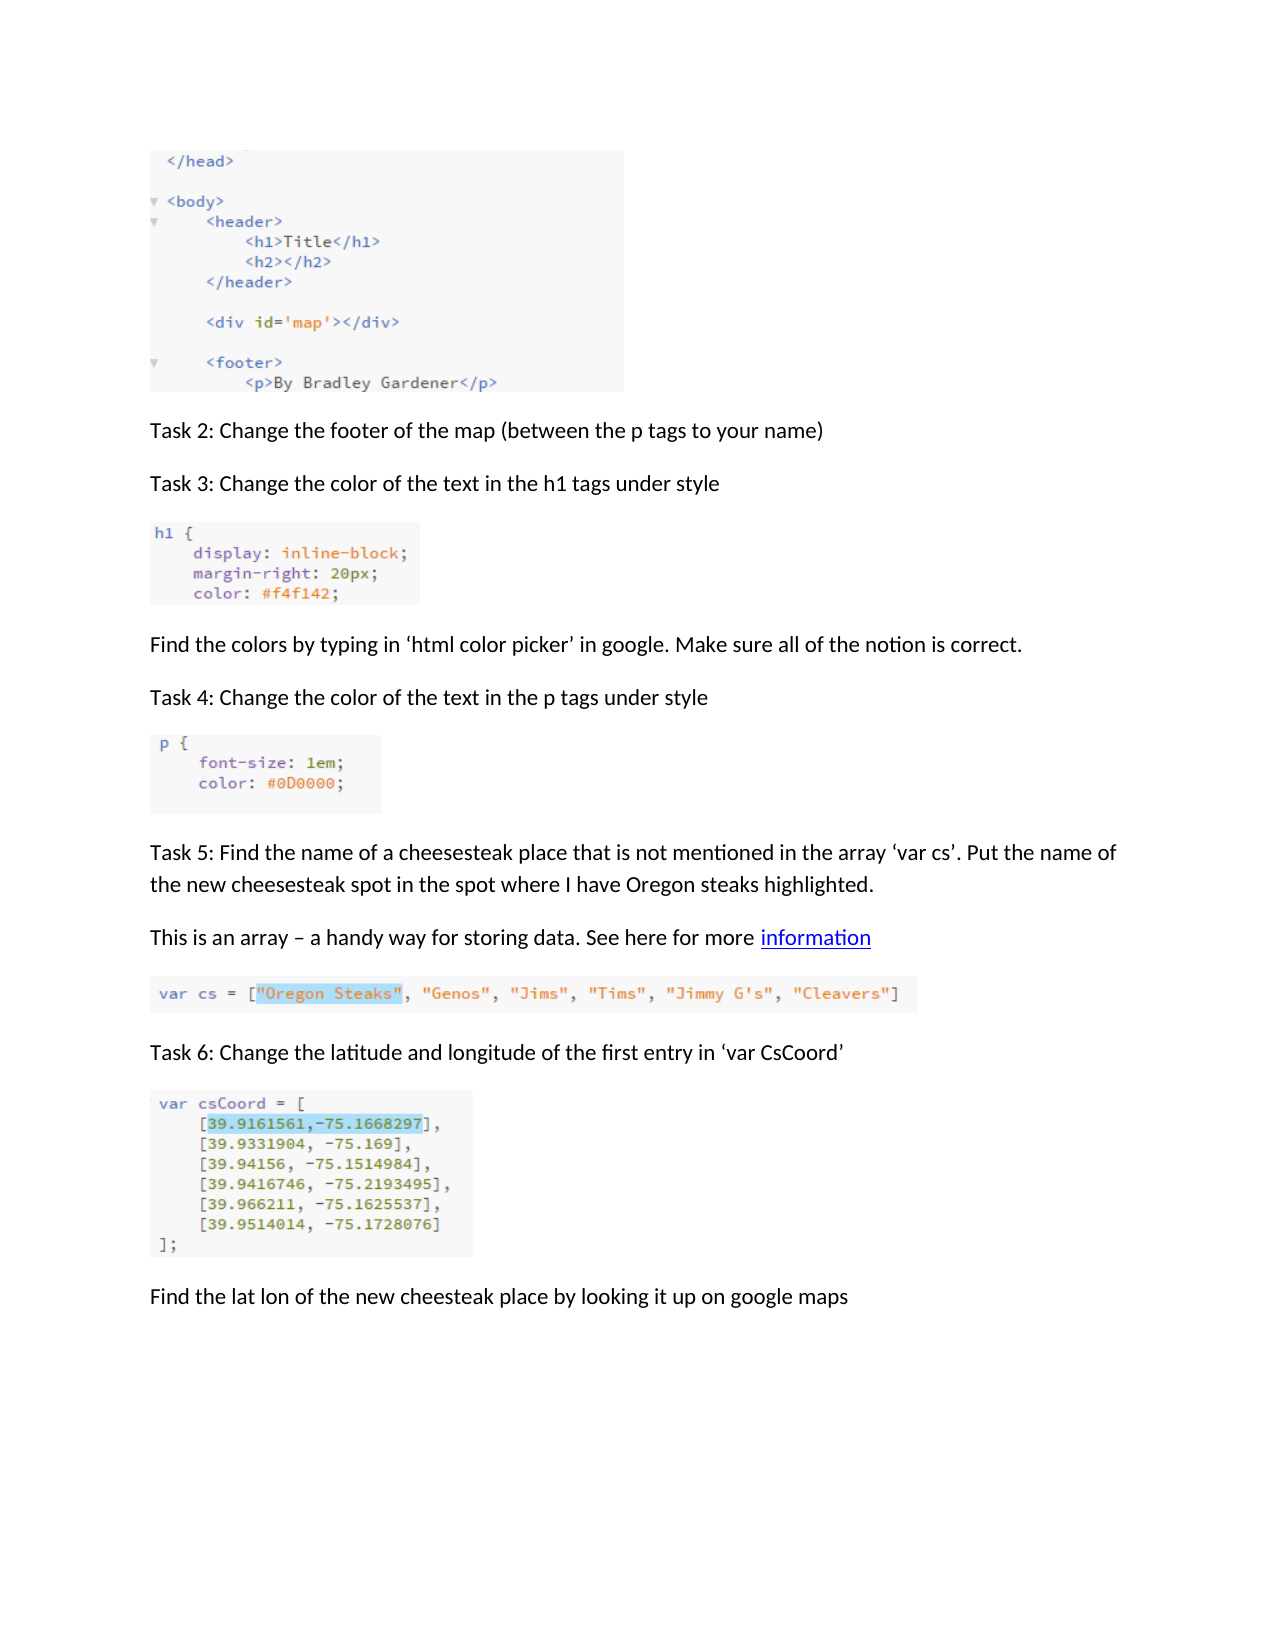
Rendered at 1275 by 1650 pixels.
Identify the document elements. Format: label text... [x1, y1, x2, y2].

text Task 4: Change the color of the text in the p tags under style [150, 683, 1125, 711]
picture [150, 522, 420, 605]
text Find the lat lon of the new cheesteak place by looking it up on google maps [150, 1282, 1125, 1310]
text Task 3: Change the color of the text in the h1 tags under style [150, 469, 1125, 497]
text Task 5: Find the name of a cheesesteak place that is not mentioned in the array ‘var cs’. Put the name of the new cheesesteak spot in the spot where I have Oregon steaks highlighted. [150, 838, 1125, 898]
text This is an array – a handy way for storing data. See here for more information [150, 923, 1125, 952]
picture [150, 735, 382, 814]
picture [150, 1090, 473, 1257]
picture [150, 976, 918, 1013]
text Task 2: Change the footer of the map (between the p tags to your name) [150, 416, 1125, 444]
text Find the colors by typing in ‘html color picker’ in google. Make sure all of the notion is correct. [150, 630, 1125, 658]
text Task 6: Change the latitude and longitude of the first entry in ‘var CsCoord’ [150, 1038, 1125, 1066]
picture [150, 150, 624, 392]
